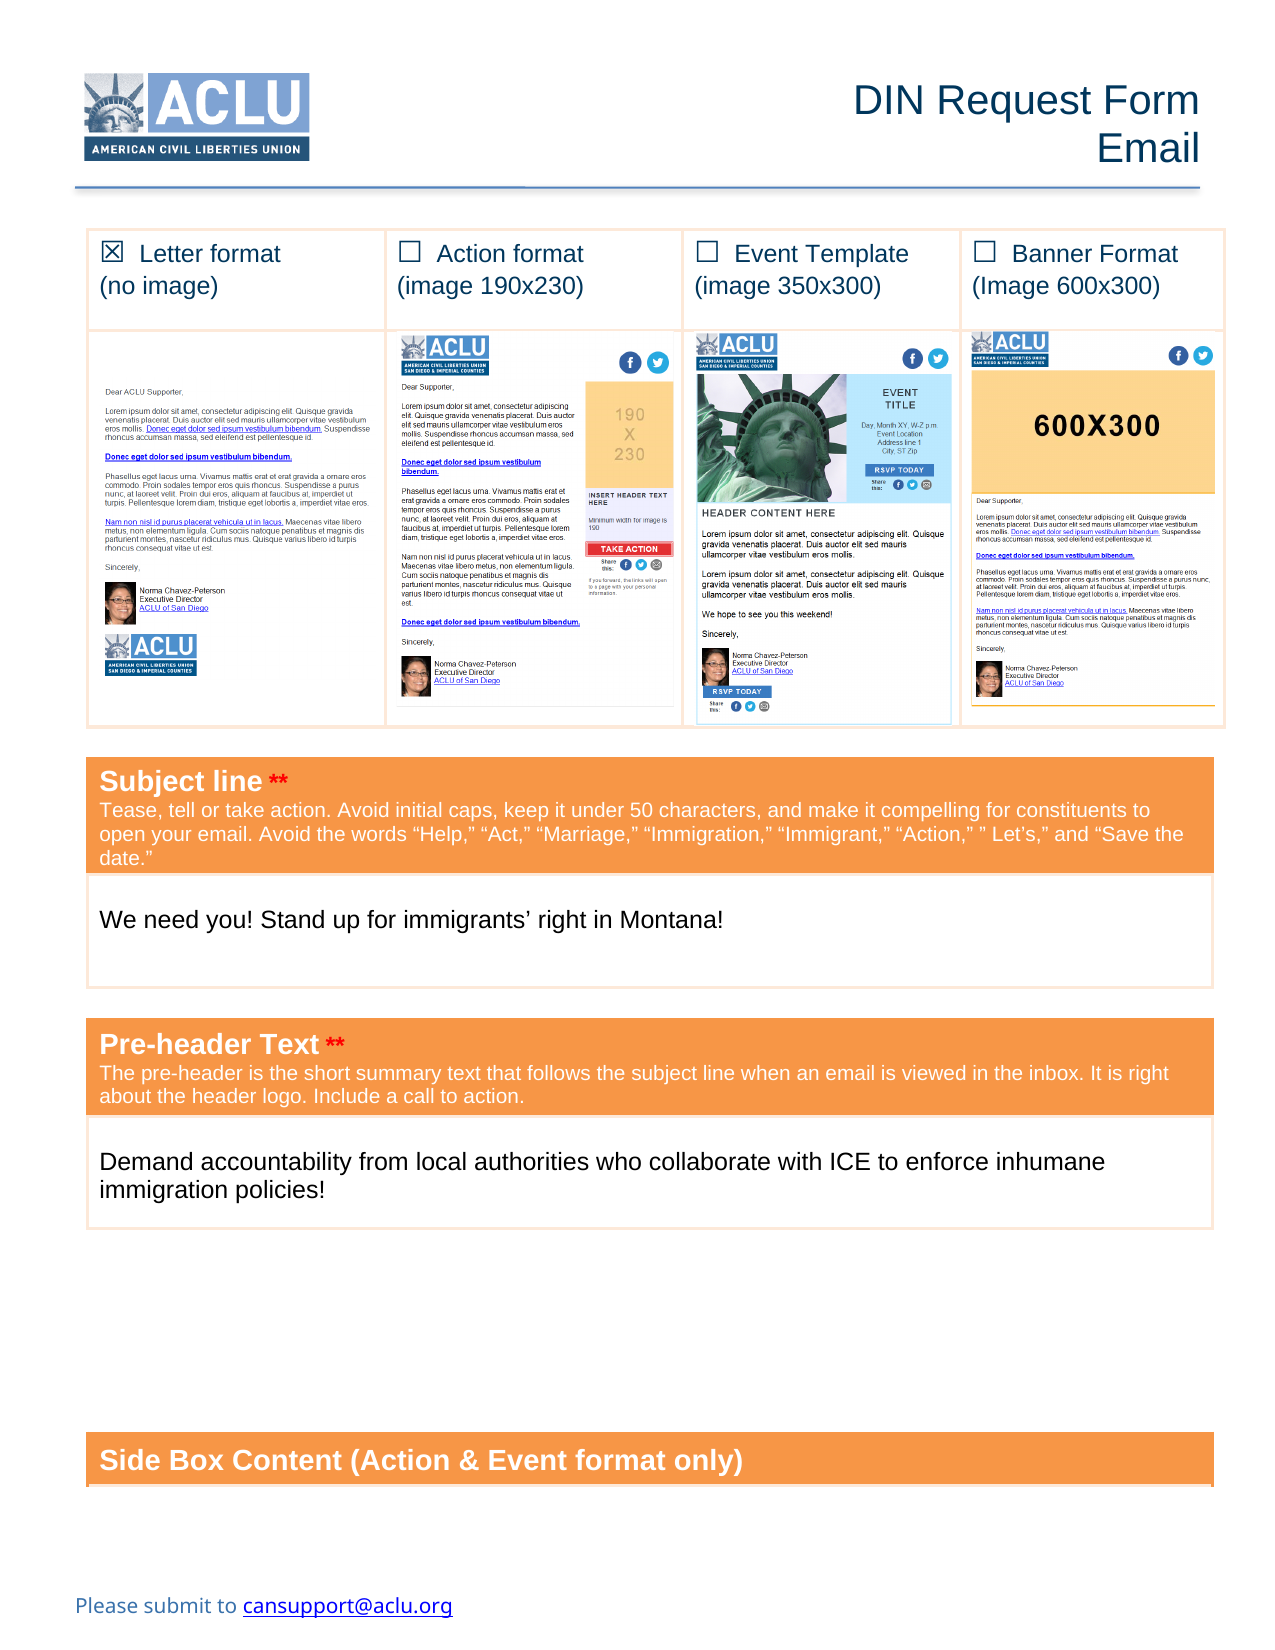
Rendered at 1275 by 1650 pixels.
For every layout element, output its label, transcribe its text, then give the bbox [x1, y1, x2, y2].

table_header Pre-header Text ** The pre-header is the short summary text that follows the subject line when an email is viewed in the inbox. It is right about the header logo. Include a call to action. [89, 1021, 1211, 1115]
picture [84, 73, 310, 161]
table_cell Event Template (image 350x300) [684, 231, 959, 329]
table_header Subject line ** Tease, tell or take action. Avoid initial caps, keep it under 50 characters, and make it compelling for constituents to open your email. Avoid the words “Help,” “Act,” “Marriage,” “Immigration,” “Immigrant,” “Action,” ” Let’s,” and “Save the date.” [89, 760, 1211, 873]
table_cell Banner Format (Image 600x300) [962, 231, 1223, 329]
table_cell [684, 332, 694, 725]
table_cell [962, 332, 1223, 725]
table_cell Demand accountability from local authorities who collaborate with ICE to enforce inhumane immigration policies! [89, 1118, 1211, 1227]
table_cell [387, 332, 681, 725]
picture [971, 331, 1215, 707]
picture [396, 331, 674, 707]
table_cell [952, 332, 959, 725]
table_cell We need you! Stand up for immigrants’ right in Montana! [89, 876, 1211, 986]
picture [694, 331, 952, 726]
table_header Side Box Content (Action & Event format only) [89, 1435, 1211, 1484]
table_cell Letter format (no image) [89, 231, 384, 329]
picture [99, 377, 377, 680]
table_cell [89, 332, 384, 725]
table_cell Action format (image 190x230) [387, 231, 681, 329]
